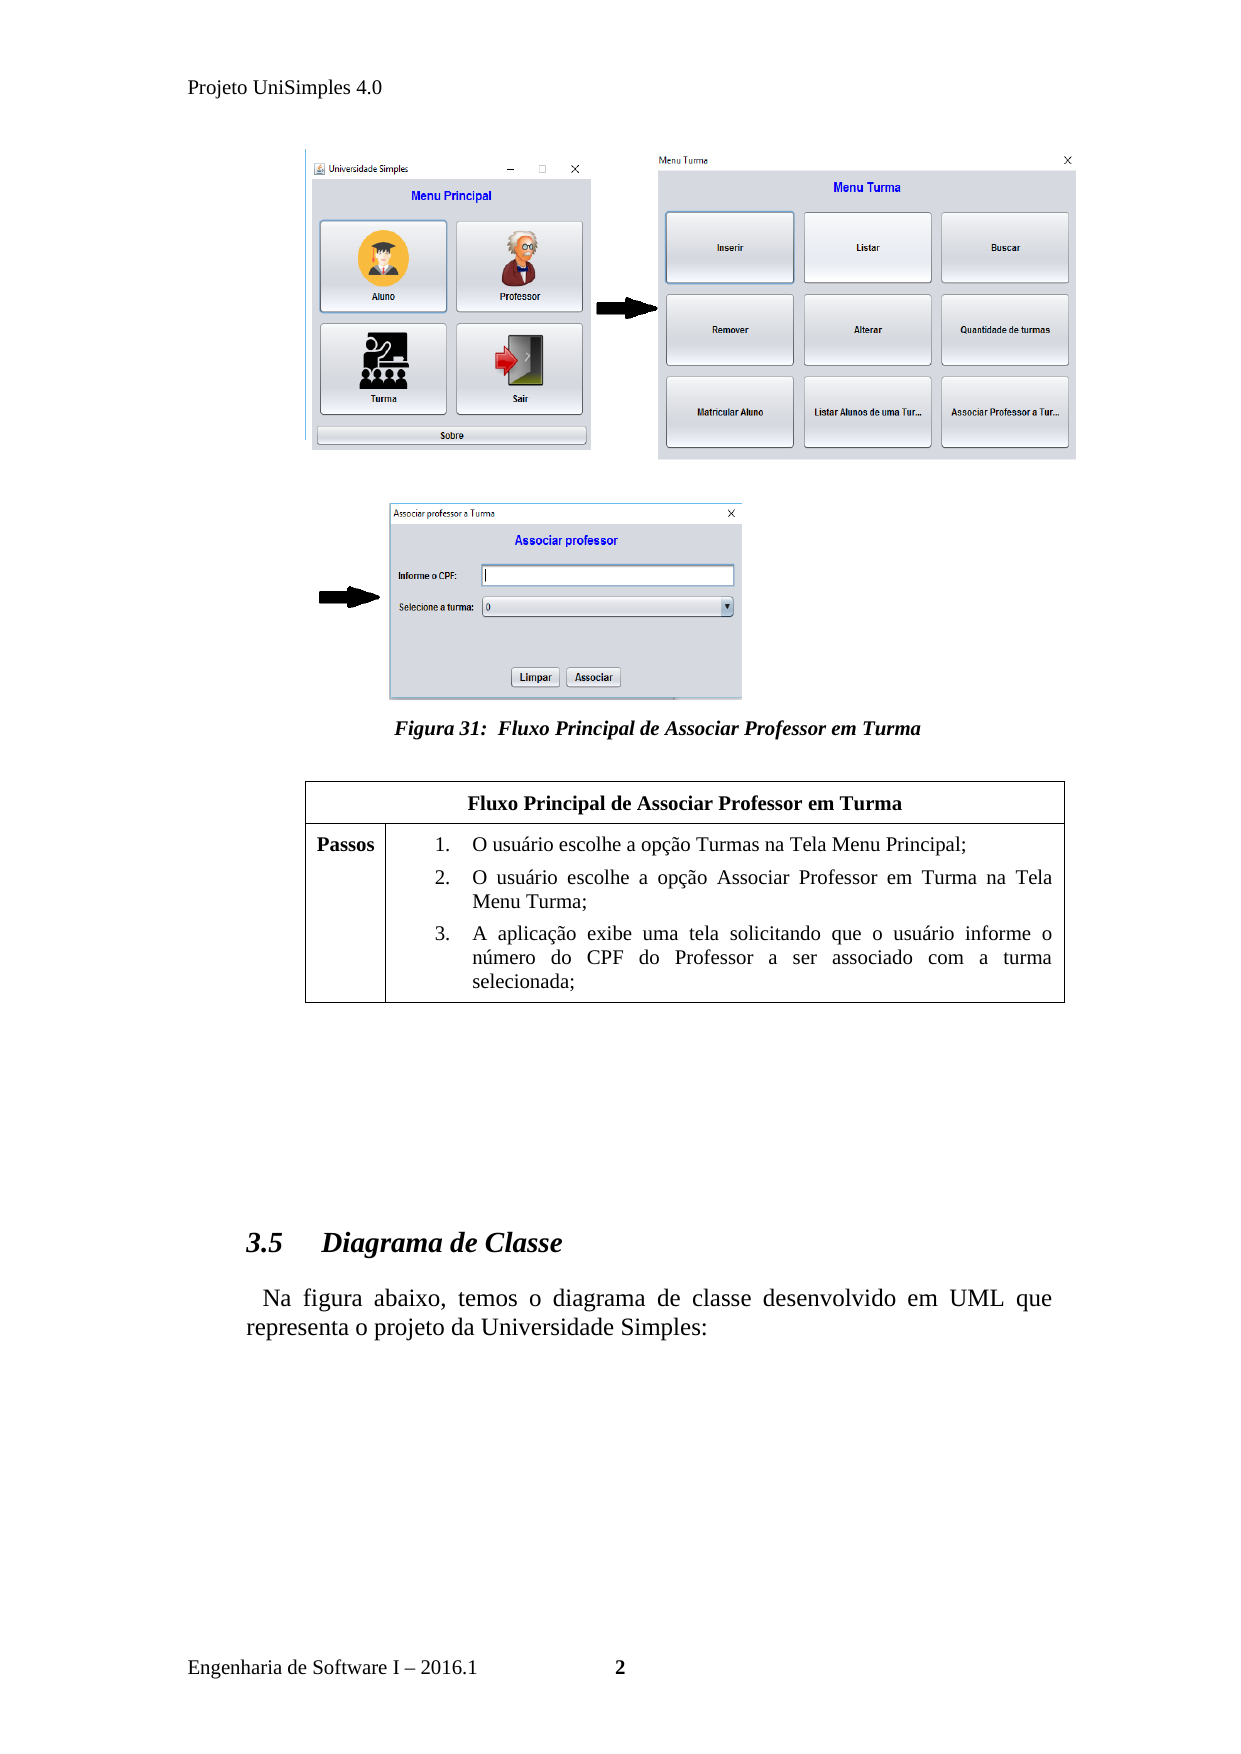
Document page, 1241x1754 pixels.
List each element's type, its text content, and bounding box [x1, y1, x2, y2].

text Figura 31: Fluxo Principal de Associar Professor em Turma [187, 716, 1053, 740]
subtitle Diagrama de Classe [246, 1225, 1053, 1258]
table_cell Passos [306, 824, 385, 1002]
text Na figura abaixo, temos o diagrama de classe desenvolvido em UML que representa o projeto da Universidade Simples: [246, 1283, 1053, 1341]
table_header Fluxo Principal de Associar Professor em Turma [306, 782, 1064, 823]
table_cell O usuário escolhe a opção Turmas na Tela Menu Principal; O usuário escolhe a opção Associar Professor em Turma na Tela Menu Turma; A aplicação exibe uma tela solicitando que o usuário informe o número do CPF do Professor a ser associado com a turma selecionada; [386, 824, 1064, 1002]
picture [305, 149, 1076, 708]
